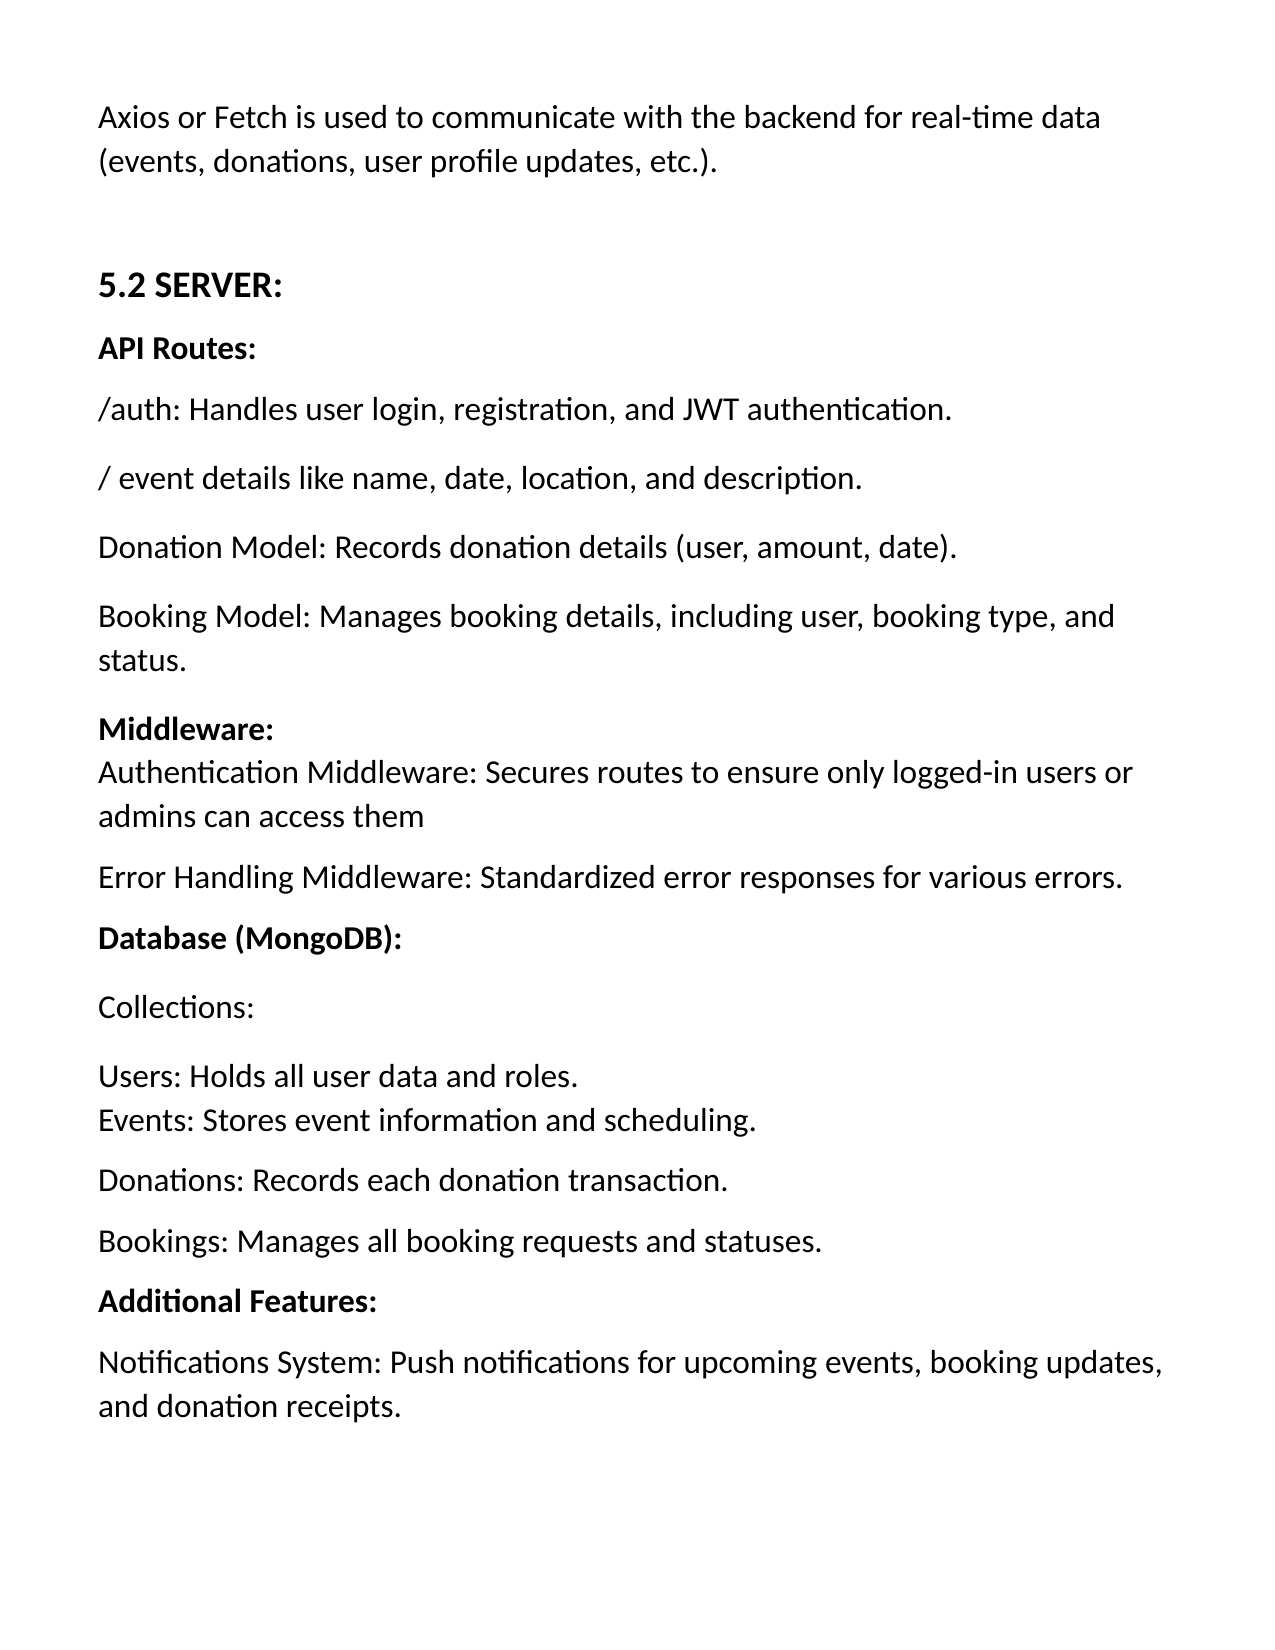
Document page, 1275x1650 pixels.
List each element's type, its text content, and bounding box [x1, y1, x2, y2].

text Additional Features: [98, 1281, 1194, 1321]
text Error Handling Middleware: Standardized error responses for various errors. [98, 856, 1194, 897]
text Axios or Fetch is used to communicate with the backend for real-time data (events, donations, user profile updates, etc.). [98, 96, 1194, 181]
subtitle Collections: [98, 986, 1194, 1026]
text Events: Stores event information and scheduling. [98, 1099, 1194, 1139]
text Bookings: Manages all booking requests and statuses. [98, 1220, 1194, 1261]
subtitle / event details like name, date, location, and description. [98, 457, 1194, 497]
text Database (MongoDB): [98, 917, 1194, 957]
subtitle Middleware: [98, 708, 1194, 748]
subtitle Donation Model: Records donation details (user, amount, date). [98, 526, 1194, 566]
text Notifications System: Push notifications for upcoming events, booking updates, and donation receipts. [98, 1341, 1194, 1426]
subtitle Booking Model: Manages booking details, including user, booking type, and status. [98, 595, 1194, 679]
subtitle Users: Holds all user data and roles. [98, 1055, 1194, 1095]
text 5.2 SERVER: [98, 261, 1194, 307]
text /auth: Handles user login, registration, and JWT authentication. [98, 388, 1194, 428]
text Authentication Middleware: Secures routes to ensure only logged-in users or admins can access them [98, 752, 1194, 836]
text Donations: Records each donation transaction. [98, 1159, 1194, 1200]
text API Routes: [98, 327, 1194, 368]
